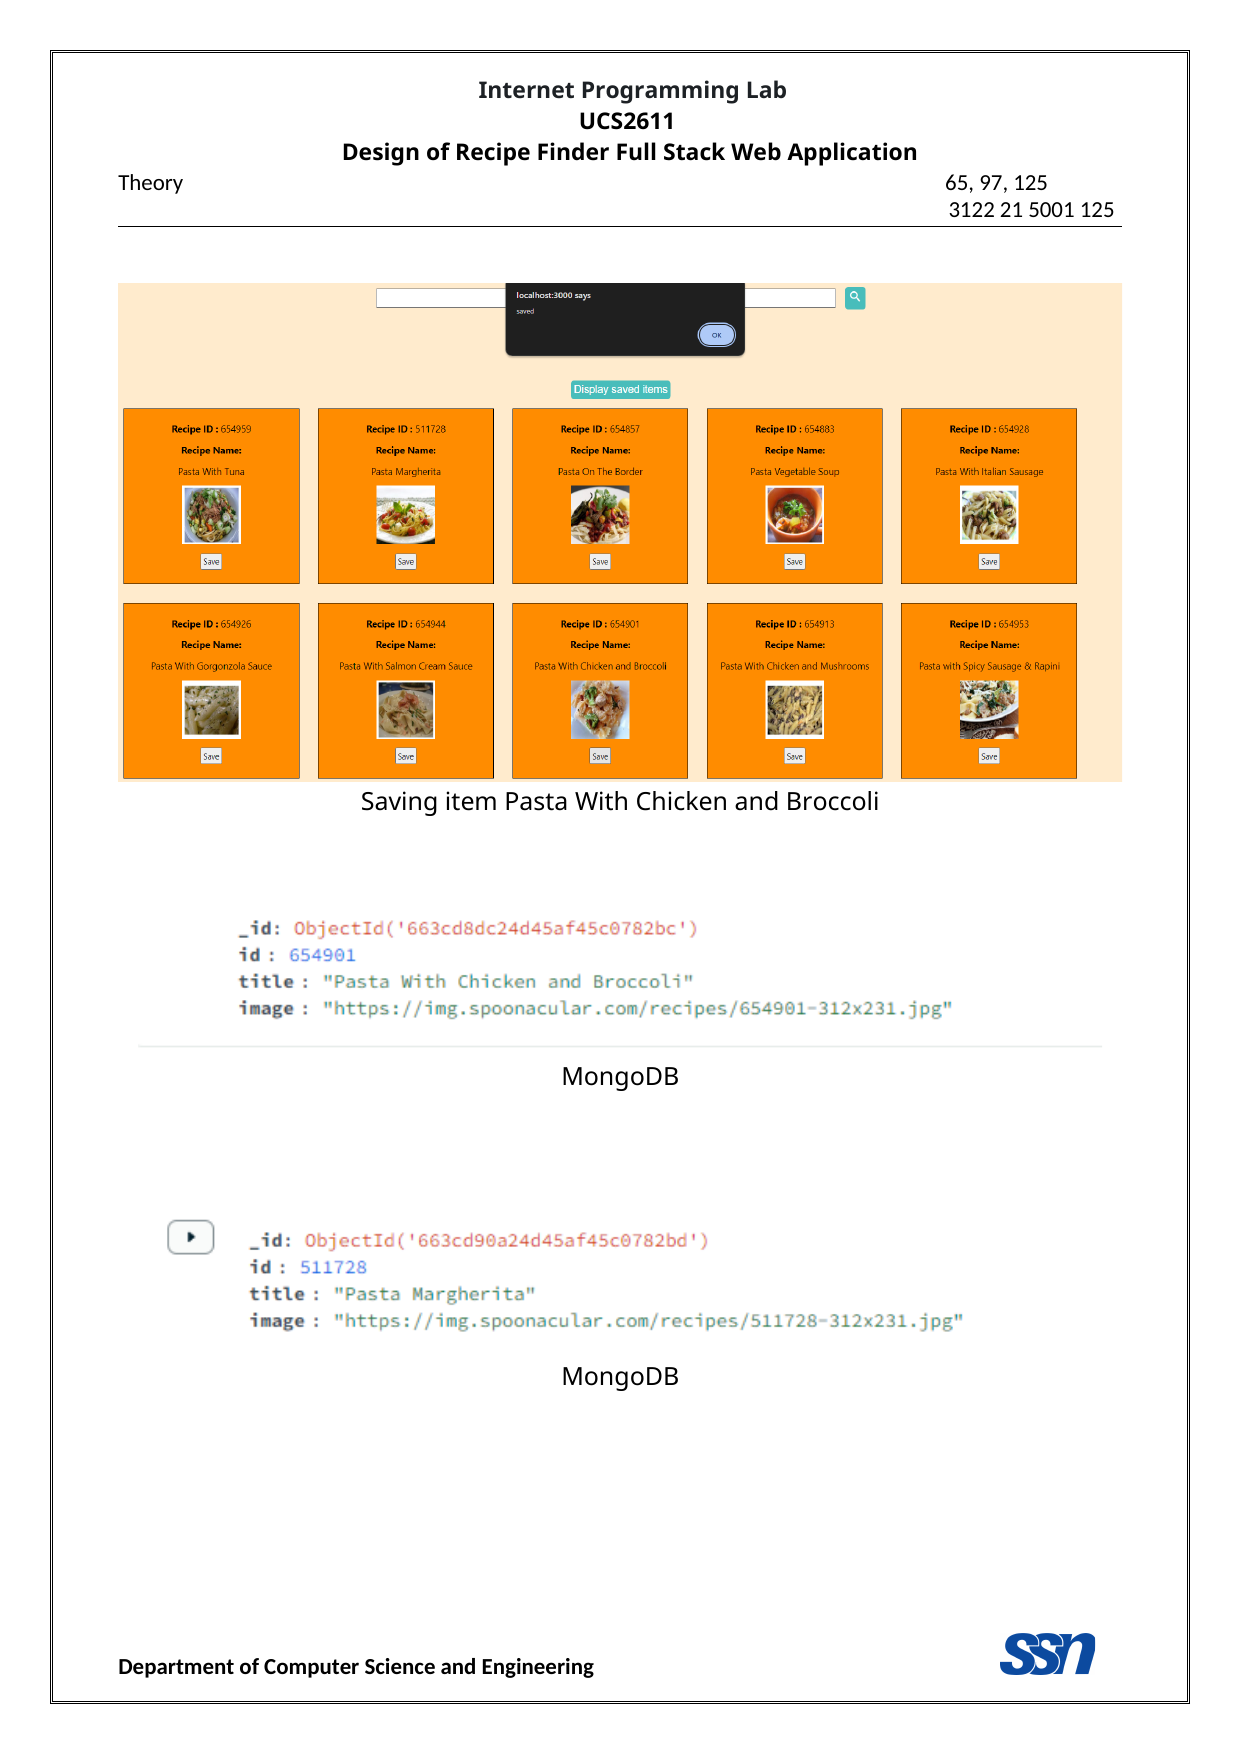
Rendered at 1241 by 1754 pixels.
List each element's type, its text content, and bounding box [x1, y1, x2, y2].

picture [118, 283, 1123, 782]
picture [138, 894, 1103, 1057]
text MongoDB [118, 1358, 1122, 1392]
text MongoDB [118, 1059, 1122, 1093]
picture [152, 1206, 1089, 1357]
picture [1000, 1633, 1096, 1675]
text Saving item Pasta With Chicken and Broccoli [118, 784, 1122, 818]
